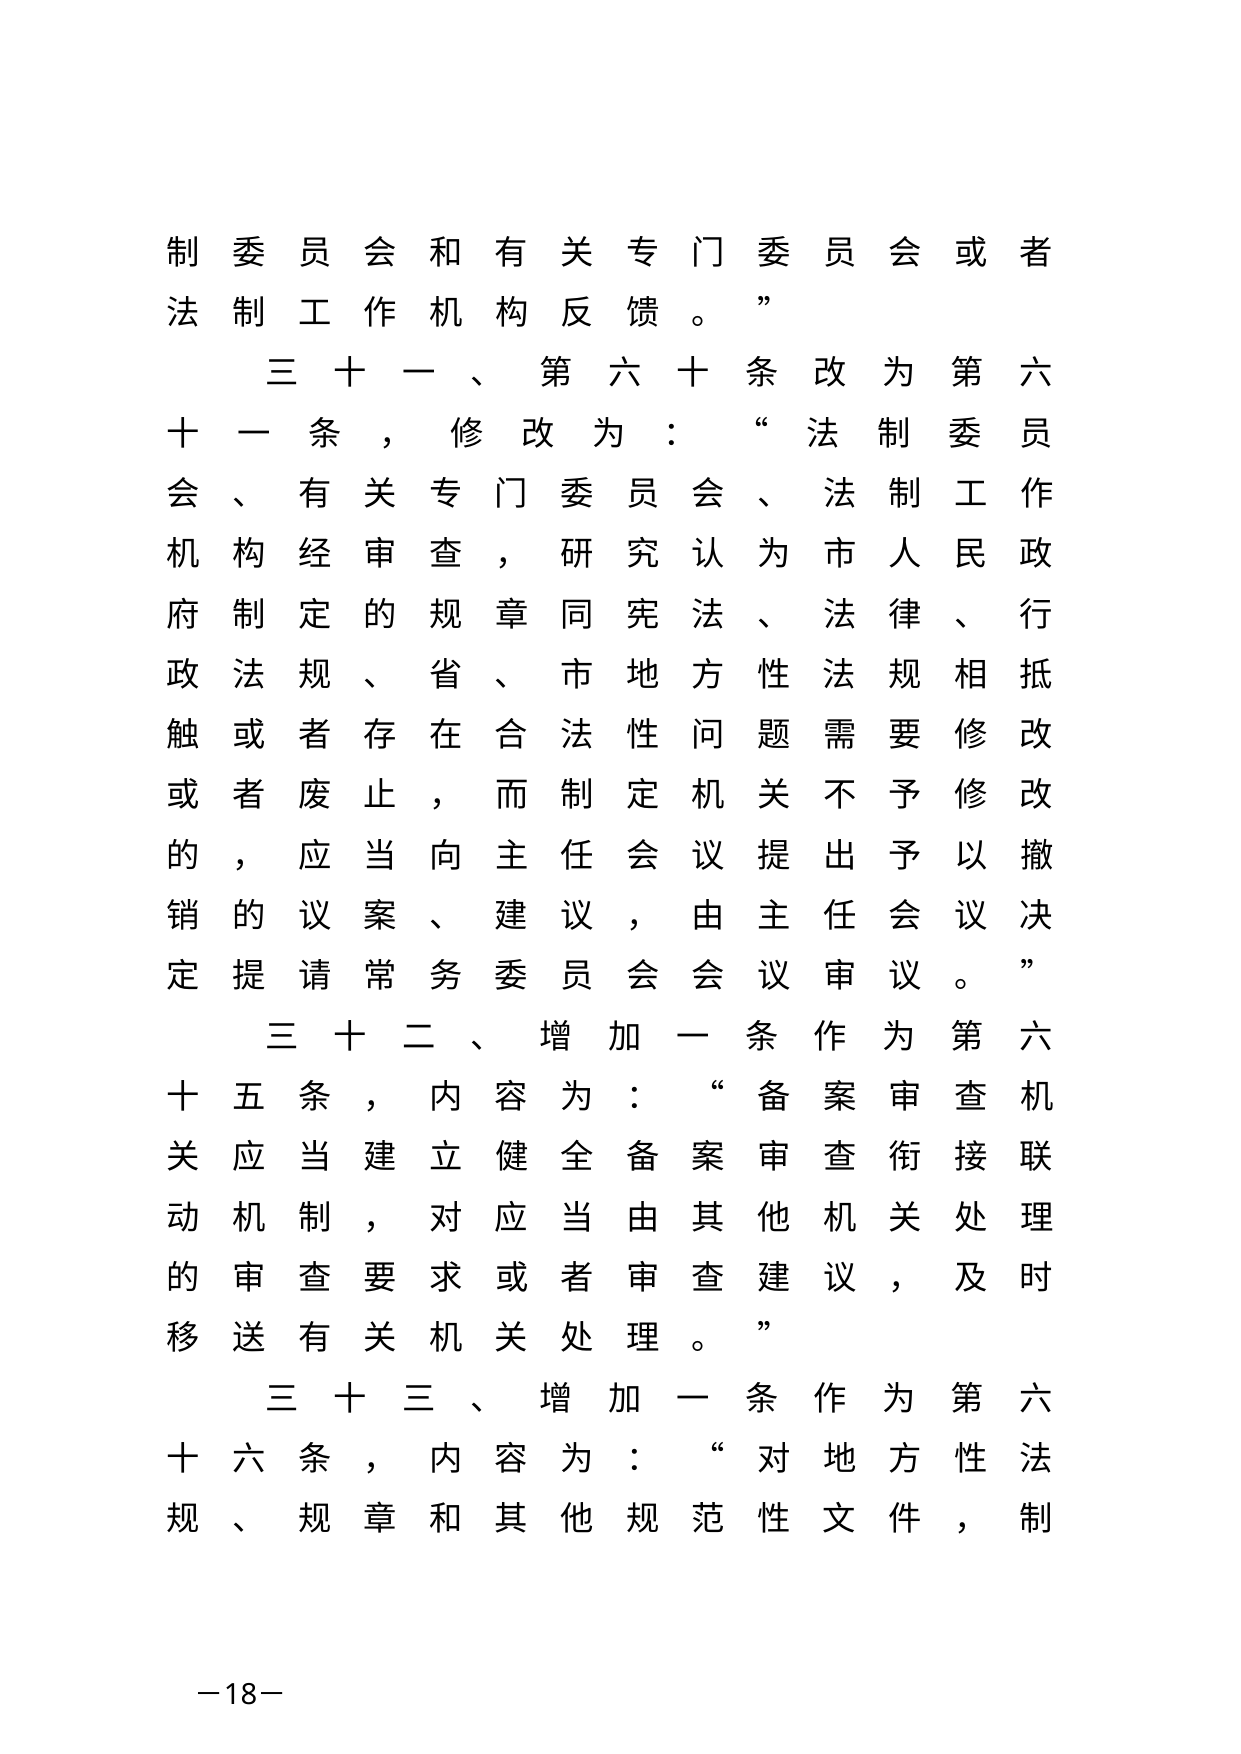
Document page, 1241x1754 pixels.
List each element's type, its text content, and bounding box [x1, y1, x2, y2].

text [167, 1365, 1085, 1546]
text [167, 219, 1085, 340]
text 三十二、增加一条作为第六十五条，内容为：“备案审查机关应当建立健全备案审查衔接联动机制，对应当由其他机关处理的审查要求或者审查建议，及时移送有关机关处理。” [167, 1003, 1085, 1365]
text 三十一、第六十条改为第六十一条，修改为：“法制委员会、有关专门委员会、法制工作机构经审查，研究认为市人民政府制定的规章同宪法、法律、行政法规、省、市地方性法规相抵触或者存在合法性问题需要修改或者废止，而制定机关不予修改的，应当向主任会议提出予以撤销的议案、建议，由主任会议决定提请常务委员会会议审议。” [167, 340, 1085, 1003]
